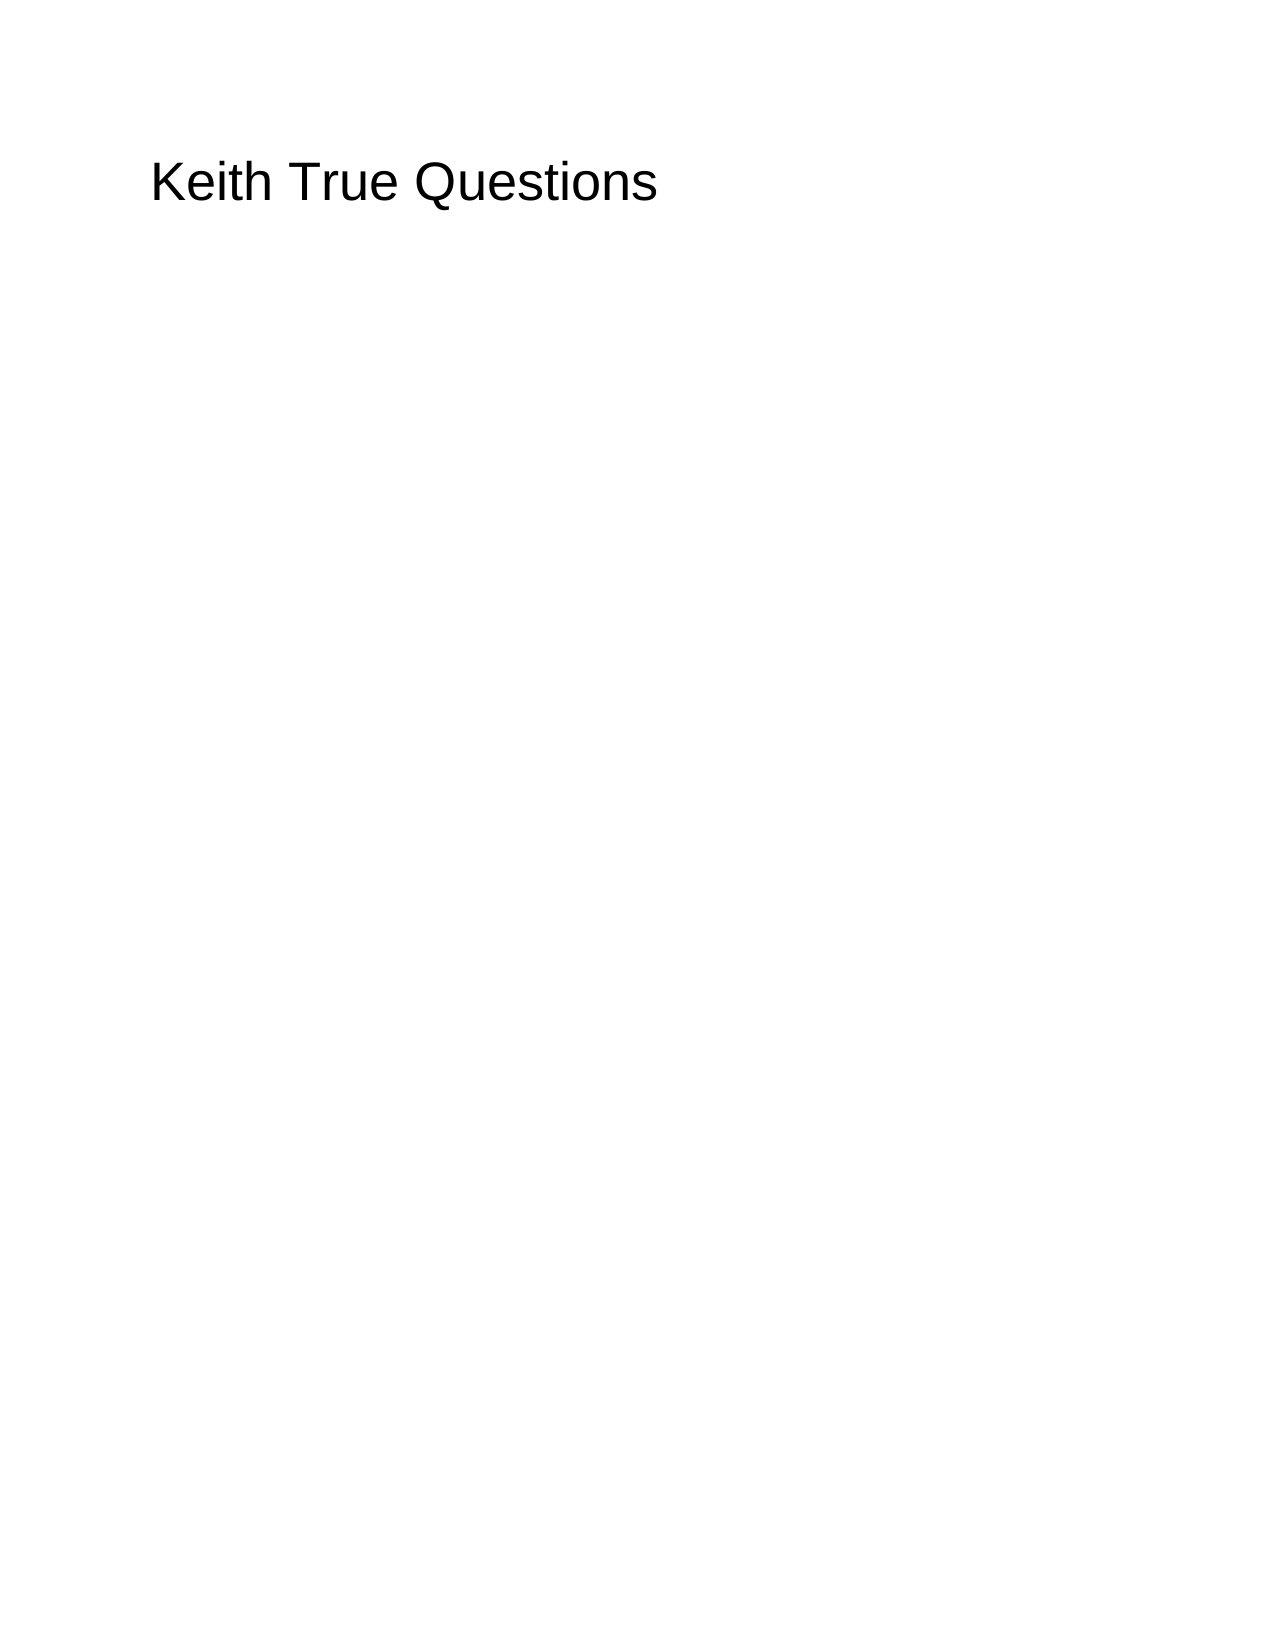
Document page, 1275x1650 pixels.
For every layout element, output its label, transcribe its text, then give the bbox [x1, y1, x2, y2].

title Keith True Questions [150, 150, 1125, 212]
